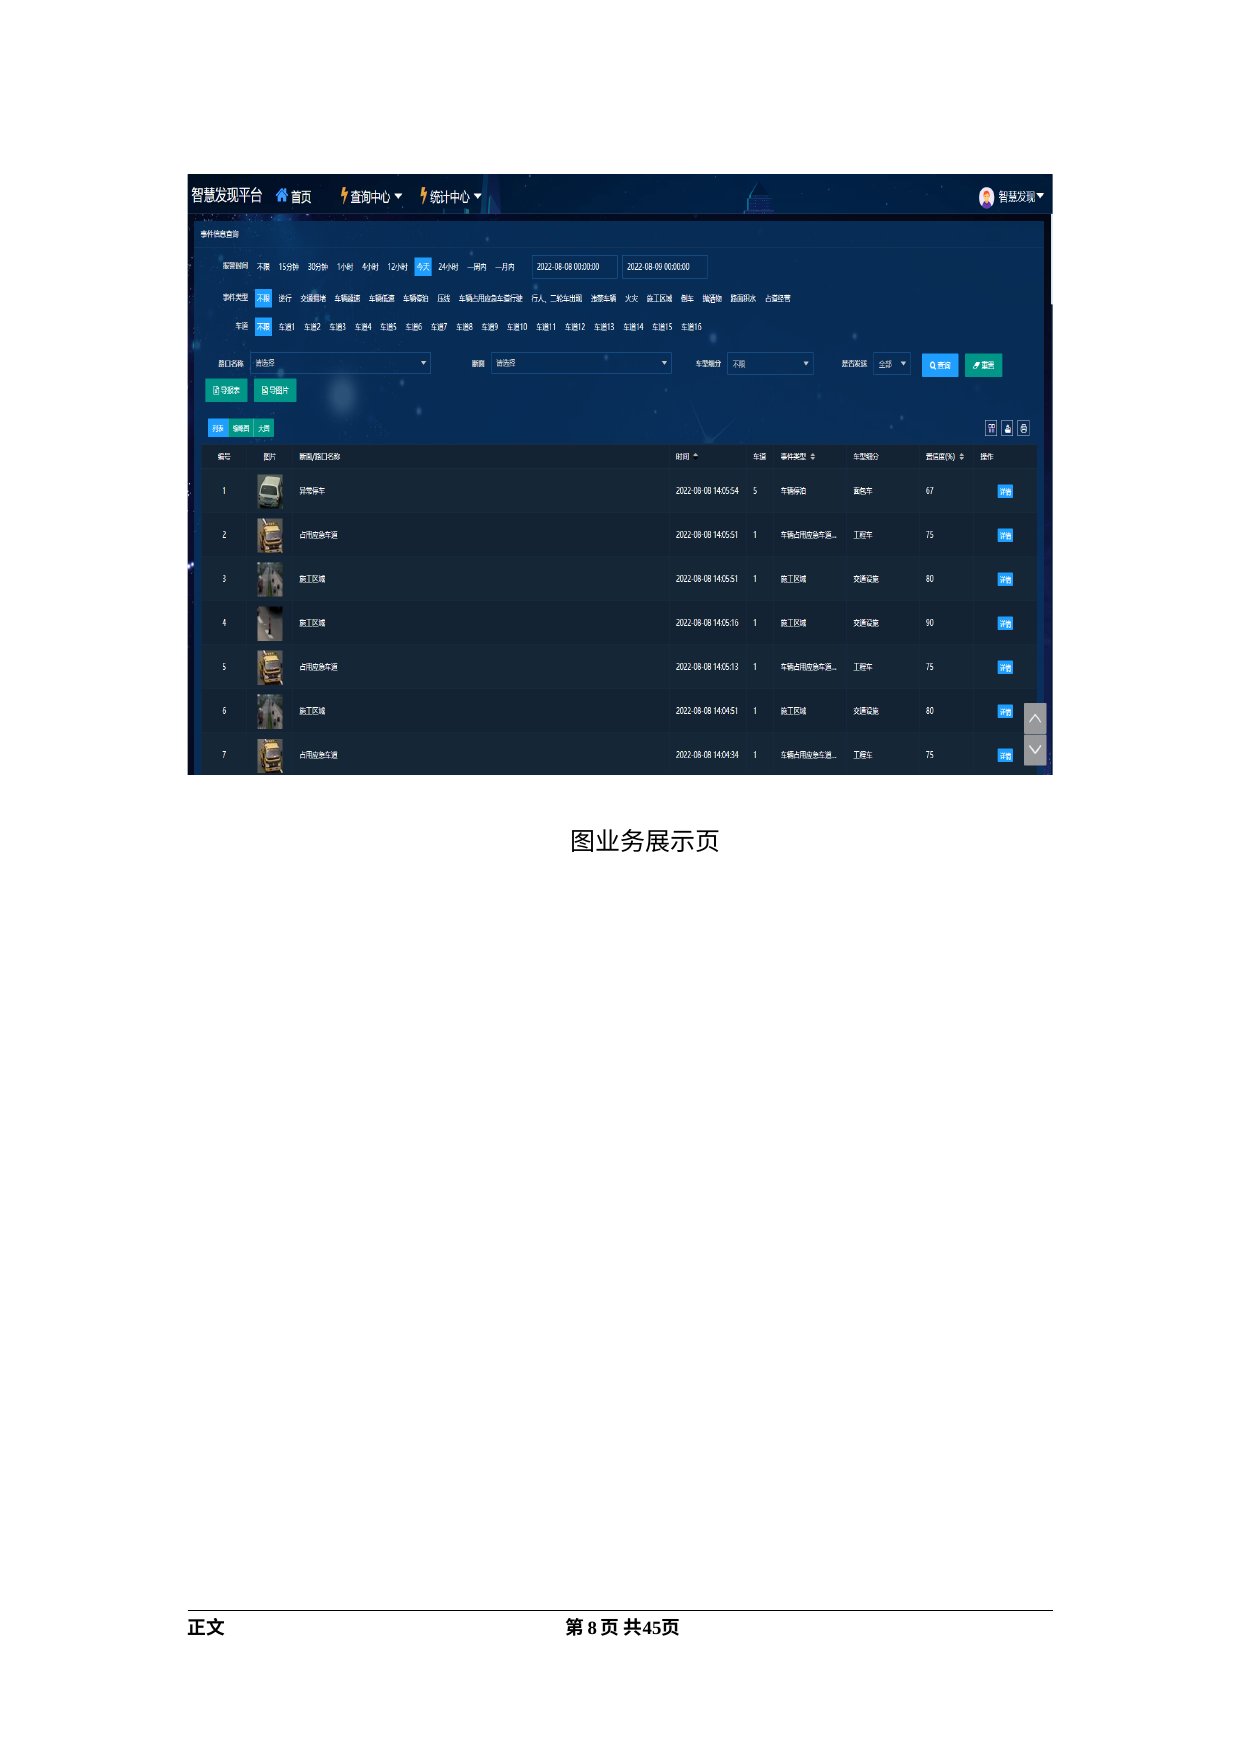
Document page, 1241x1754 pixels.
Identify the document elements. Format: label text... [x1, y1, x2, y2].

picture [187, 174, 1053, 775]
text 图业务展示页 [187, 807, 1053, 872]
